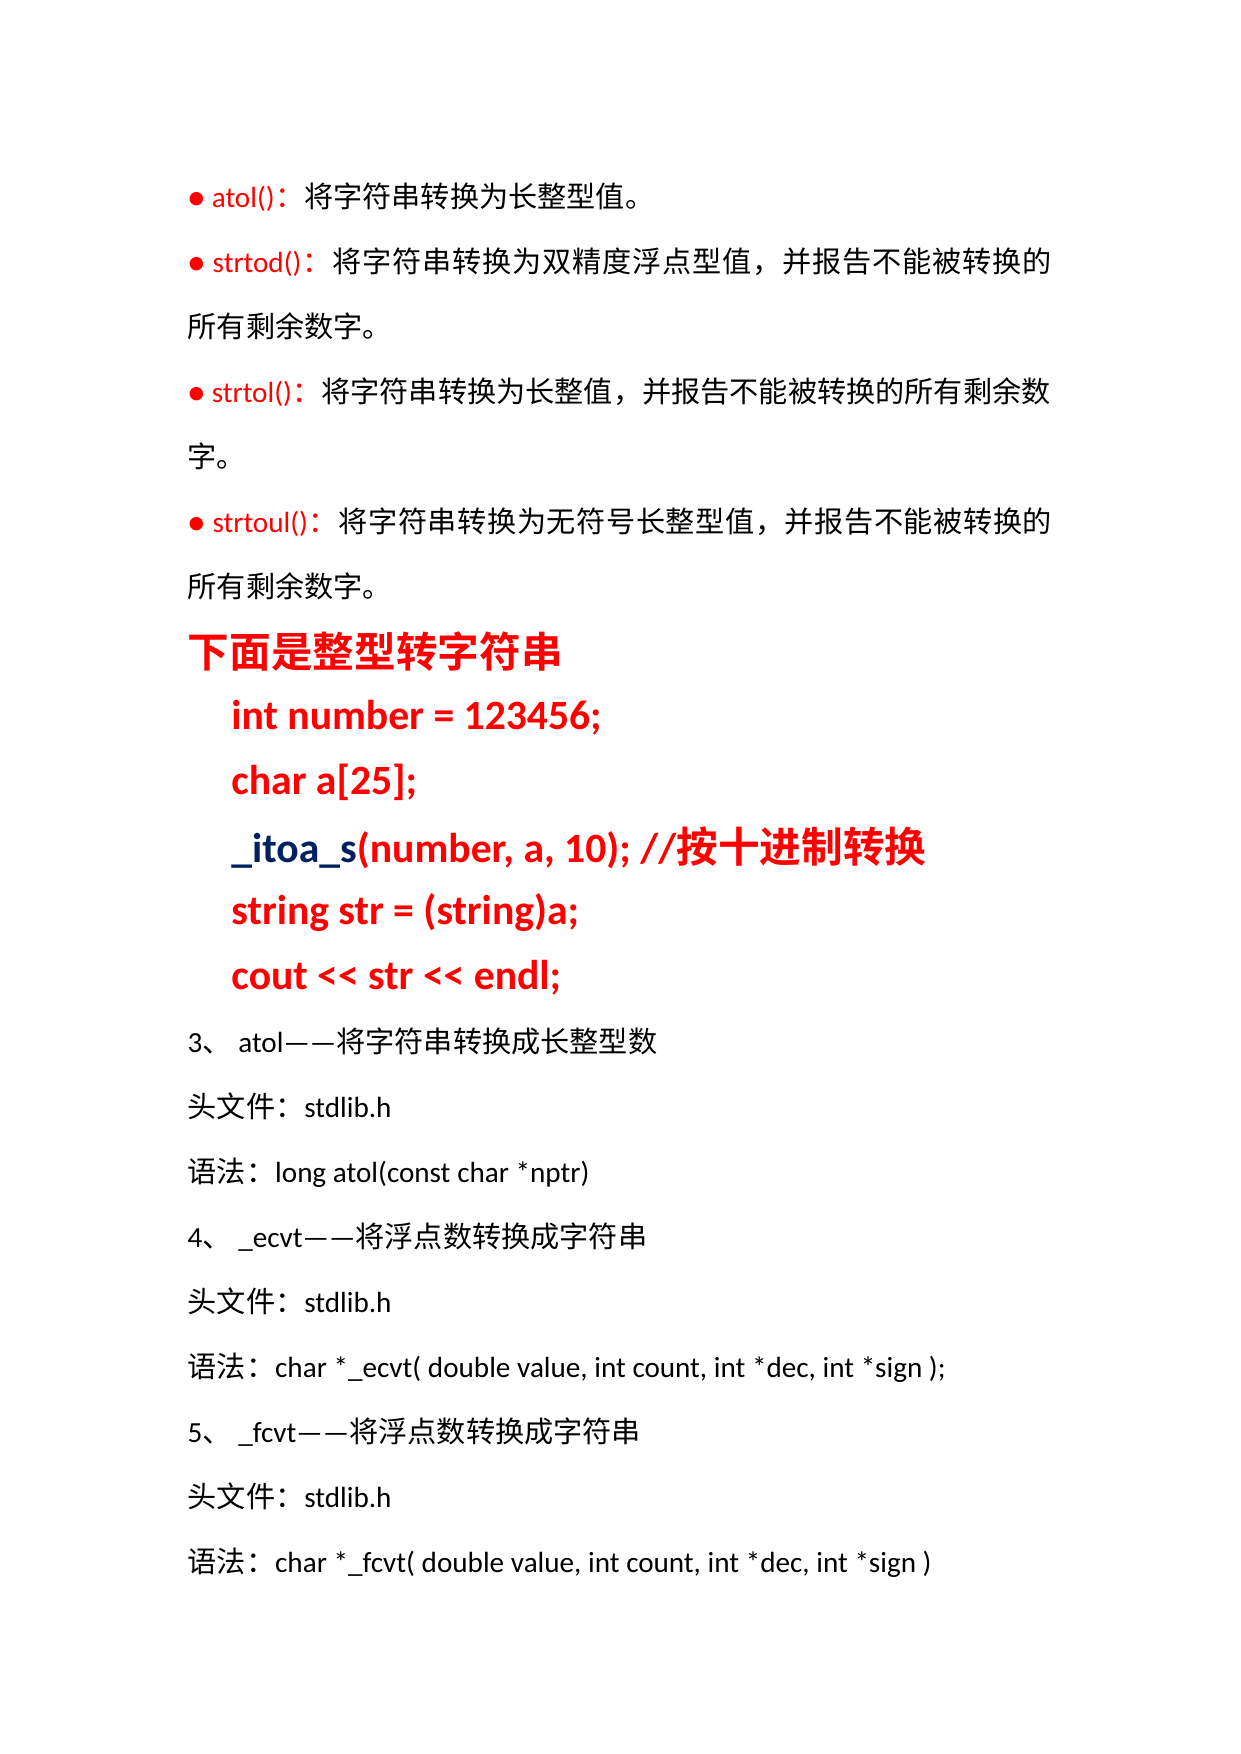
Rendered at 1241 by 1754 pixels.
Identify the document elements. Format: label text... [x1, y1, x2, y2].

text 5、 _fcvt——将浮点数转换成字符串 [187, 1397, 1053, 1462]
text 语法：char *_ecvt( double value, int count, int *dec, int *sign ); [187, 1332, 1053, 1397]
text int number = 123456; [187, 682, 1053, 747]
text 语法：char *_fcvt( double value, int count, int *dec, int *sign ) [187, 1527, 1053, 1592]
text cout << str << endl; [187, 942, 1053, 1007]
text char a[25]; [187, 747, 1053, 812]
text _itoa_s(number, a, 10); //按十进制转换 [187, 812, 1053, 877]
text 3、 atol——将字符串转换成长整型数 [187, 1007, 1053, 1072]
text 头文件：stdlib.h [187, 1072, 1053, 1137]
text ● strtoul()：将字符串转换为无符号长整型值，并报告不能被转换的所有剩余数字。 [187, 487, 1053, 617]
text ● atol()：将字符串转换为长整型值。 [187, 162, 1053, 227]
text string str = (string)a; [187, 877, 1053, 942]
text 下面是整型转字符串 [187, 617, 1053, 682]
text 语法：long atol(const char *nptr) [187, 1137, 1053, 1202]
text ● strtol()：将字符串转换为长整值，并报告不能被转换的所有剩余数字。 [187, 357, 1053, 487]
text 头文件：stdlib.h [187, 1267, 1053, 1332]
text 头文件：stdlib.h [187, 1462, 1053, 1527]
text ● strtod()：将字符串转换为双精度浮点型值，并报告不能被转换的所有剩余数字。 [187, 227, 1053, 357]
text 4、 _ecvt——将浮点数转换成字符串 [187, 1202, 1053, 1267]
